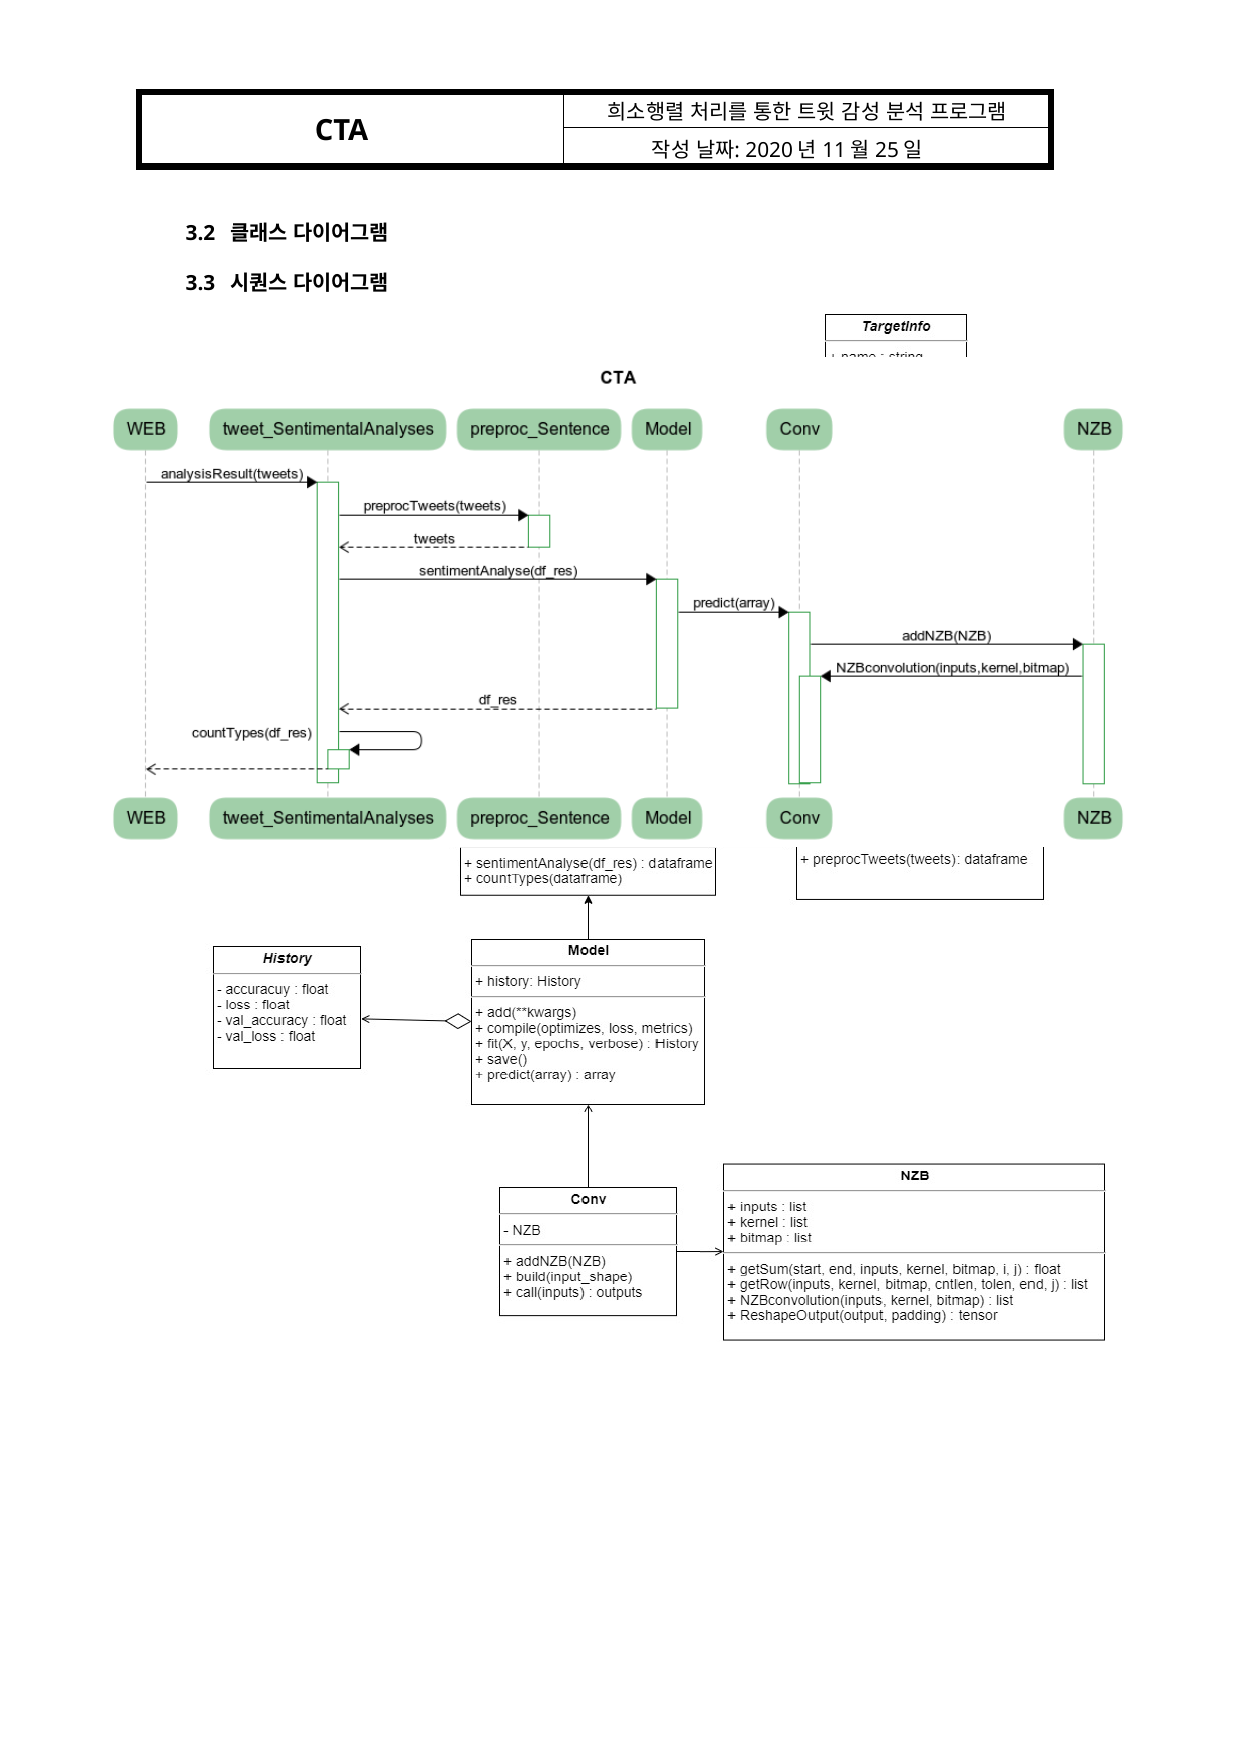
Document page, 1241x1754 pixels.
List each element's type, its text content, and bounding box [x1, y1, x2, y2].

picture [112, 306, 1129, 1342]
list 클래스 다이어그램 [185, 217, 1090, 247]
list 시퀀스 다이어그램 [185, 266, 1090, 296]
